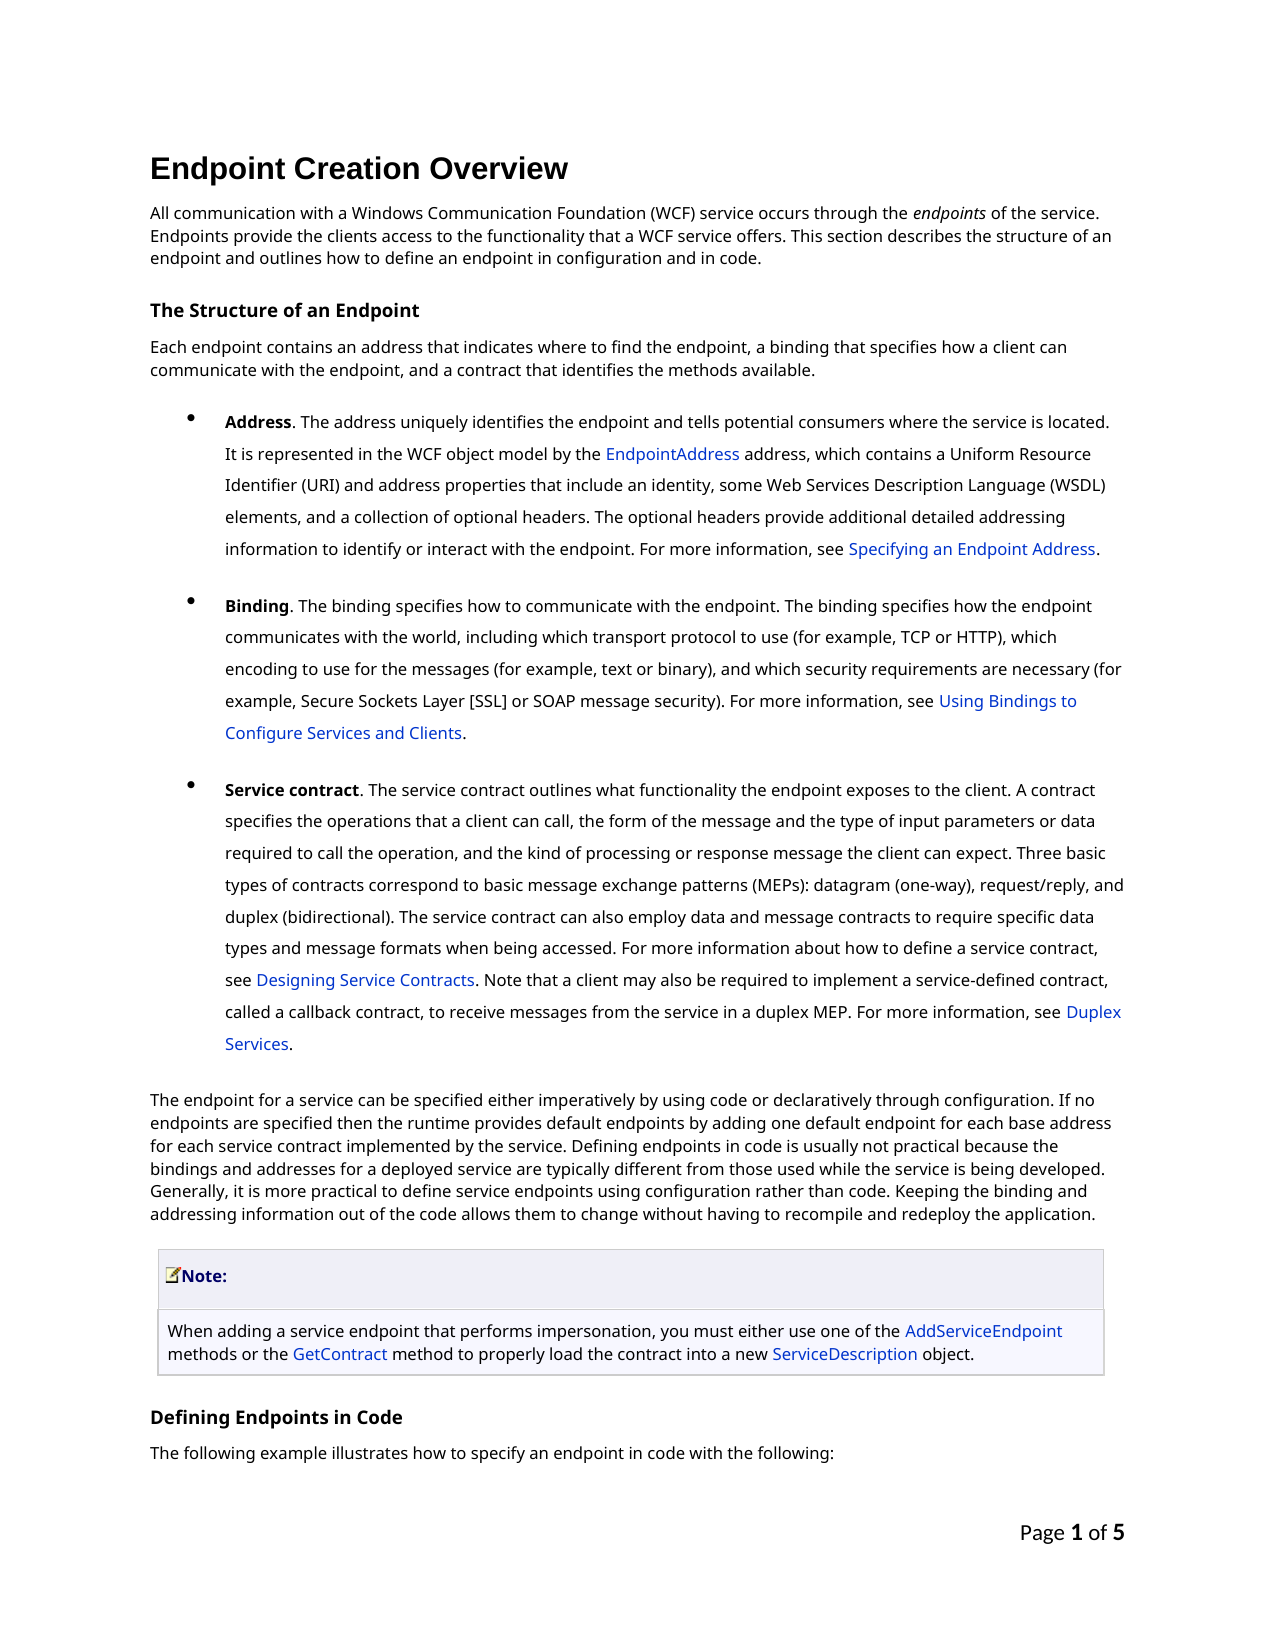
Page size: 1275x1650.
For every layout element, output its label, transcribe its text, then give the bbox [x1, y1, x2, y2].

text All communication with a Windows Communication Foundation (WCF) service occurs through the endpoints of the service. Endpoints provide the clients access to the functionality that a WCF service offers. This section describes the structure of an endpoint and outlines how to define an endpoint in configuration and in code. [150, 202, 1125, 270]
table_cell When adding a service endpoint that performs impersonation, you must either use one of the AddServiceEndpoint methods or the GetContract method to properly load the contract into a new ServiceDescription object. [159, 1310, 1103, 1374]
picture [165, 1267, 182, 1283]
text Defining Endpoints in Code [150, 1404, 1125, 1429]
text Endpoint Creation Overview [150, 150, 1125, 186]
text Each endpoint contains an address that indicates where to find the endpoint, a binding that specifies how a client can communicate with the endpoint, and a contract that identifies the methods available. [150, 336, 1125, 381]
list Binding. The binding specifies how to communicate with the endpoint. The binding specifies how the endpoint communicates with the world, including which transport protocol to use (for example, TCP or HTTP), which encoding to use for the messages (for example, text or binary), and which security requirements are necessary (for example, Secure Sockets Layer [SSL] or SOAP message security). For more information, see Using Bindings to Configure Services and Clients. [187, 594, 1125, 744]
text The Structure of an Endpoint [150, 298, 1125, 323]
table_header Note: [159, 1250, 1103, 1308]
text The endpoint for a service can be specified either imperatively by using code or declaratively through configuration. If no endpoints are specified then the runtime provides default endpoints by adding one default endpoint for each base address for each service contract implemented by the service. Defining endpoints in code is usually not practical because the bindings and addresses for a deployed service are typically different from those used while the service is being developed. Generally, it is more practical to define service endpoints using configuration rather than code. Keeping the binding and addressing information out of the code allows them to change without having to recompile and redeploy the application. [150, 1089, 1125, 1225]
text The following example illustrates how to specify an endpoint in code with the following: [150, 1442, 1125, 1465]
list Service contract. The service contract outlines what functionality the endpoint exposes to the client. A contract specifies the operations that a client can call, the form of the message and the type of input parameters or data required to call the operation, and the kind of processing or response message the client can expect. Three basic types of contracts correspond to basic message exchange patterns (MEPs): datagram (one-way), request/reply, and duplex (bidirectional). The service contract can also employ data and message contracts to require specific data types and message formats when being accessed. For more information about how to define a service contract, see Designing Service Contracts. Note that a client may also be required to implement a service-defined contract, called a callback contract, to receive messages from the service in a duplex MEP. For more information, see Duplex Services. [187, 778, 1125, 1055]
list Address. The address uniquely identifies the endpoint and tells potential consumers where the service is located. It is represented in the WCF object model by the EndpointAddress address, which contains a Uniform Resource Identifier (URI) and address properties that include an identity, some Web Services Description Language (WSDL) elements, and a collection of optional headers. The optional headers provide additional detailed addressing information to identify or interact with the endpoint. For more information, see Specifying an Endpoint Address. [187, 410, 1125, 560]
